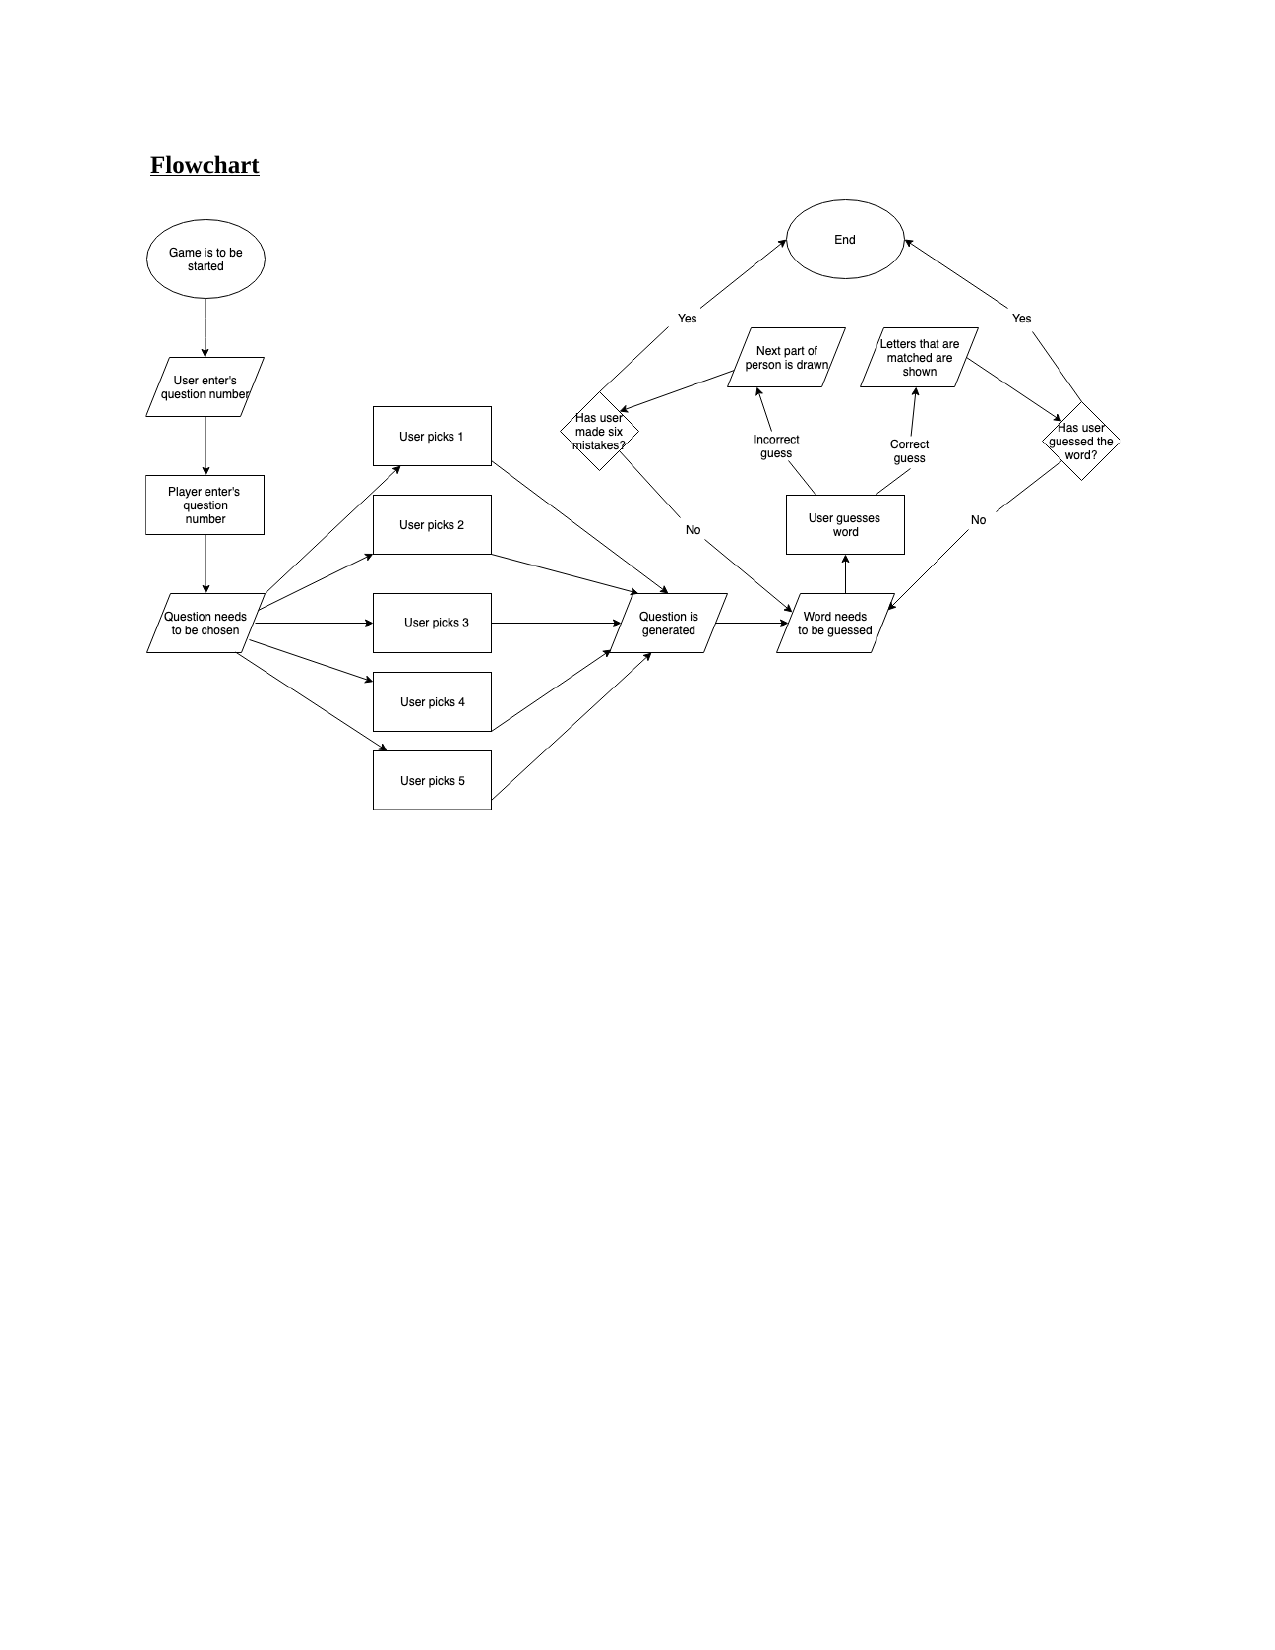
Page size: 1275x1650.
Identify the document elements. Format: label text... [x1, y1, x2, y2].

picture [145, 199, 1121, 810]
text Flowchart [150, 150, 1125, 179]
